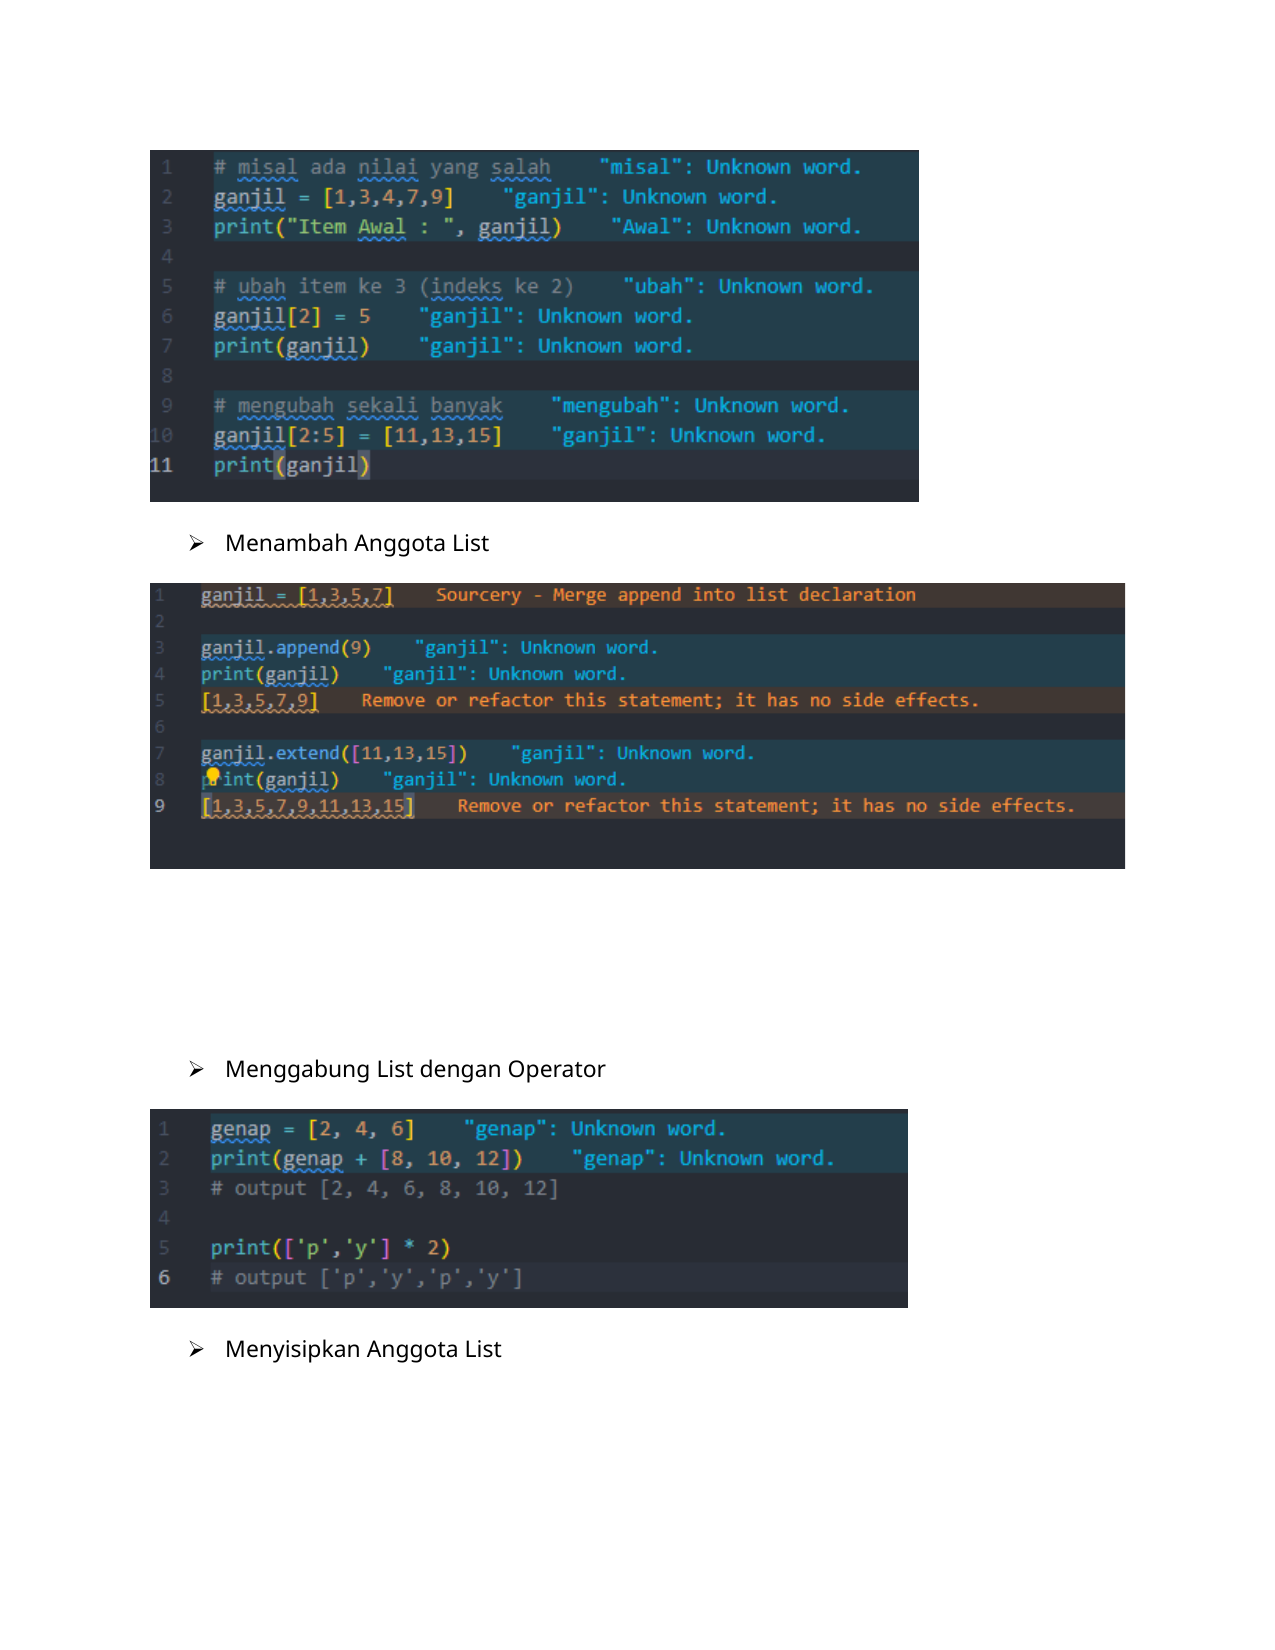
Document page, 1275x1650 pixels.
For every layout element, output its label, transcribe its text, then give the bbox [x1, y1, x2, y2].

picture [150, 150, 919, 502]
picture [150, 1109, 908, 1308]
list Menambah Anggota List [187, 527, 1125, 558]
list Menggabung List dengan Operator [187, 1053, 1125, 1084]
picture [150, 583, 1125, 869]
list Menyisipkan Anggota List [187, 1333, 1125, 1364]
